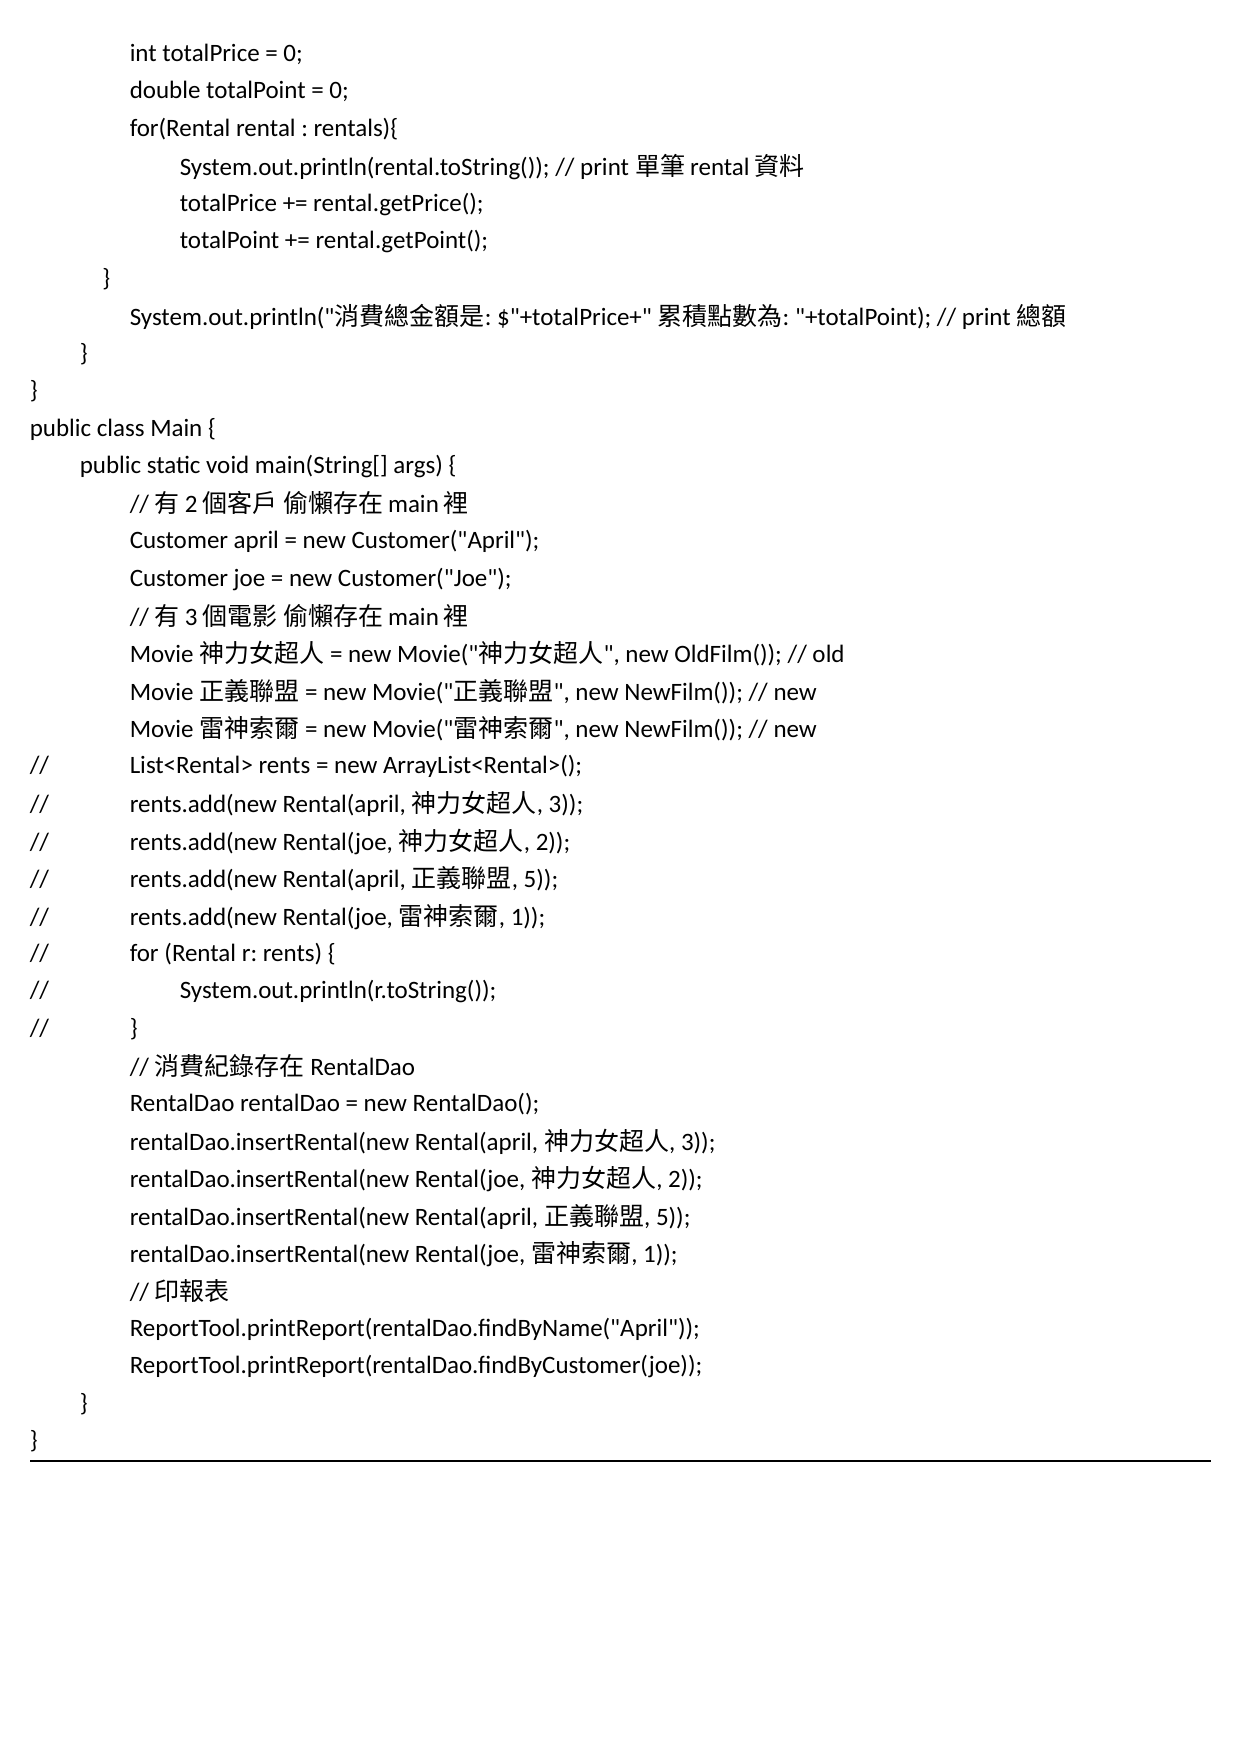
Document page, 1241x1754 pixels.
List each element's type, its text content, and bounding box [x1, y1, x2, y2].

text rentalDao.insertRental(new Rental(joe, 神力女超人, 2)); [29, 1158, 1211, 1196]
text Movie 雷神索爾 = new Movie("雷神索爾", new NewFilm()); // new [29, 708, 1211, 746]
text double totalPoint = 0; [29, 71, 1211, 108]
text System.out.println("消費總金額是: $"+totalPrice+" 累積點數為: "+totalPoint); // print 總額 [29, 296, 1211, 333]
text } [29, 371, 1211, 408]
text // 消費紀錄存在 RentalDao [29, 1046, 1211, 1083]
text Customer joe = new Customer("Joe"); [29, 558, 1211, 596]
text } [29, 258, 1211, 296]
text // List<Rental> rents = new ArrayList<Rental>(); [29, 746, 1211, 783]
text totalPrice += rental.getPrice(); [29, 183, 1211, 221]
text // 印報表 [29, 1271, 1211, 1308]
text // System.out.println(r.toString()); [29, 971, 1211, 1008]
text for(Rental rental : rentals){ [29, 108, 1211, 146]
text Movie 神力女超人 = new Movie("神力女超人", new OldFilm()); // old [29, 633, 1211, 671]
text // } [29, 1008, 1211, 1046]
text int totalPrice = 0; [29, 33, 1211, 71]
text // 有2個客戶 偷懶存在main裡 [29, 483, 1211, 521]
text // rents.add(new Rental(april, 神力女超人, 3)); [29, 783, 1211, 821]
text } [29, 1421, 1211, 1462]
text rentalDao.insertRental(new Rental(april, 正義聯盟, 5)); [29, 1196, 1211, 1233]
text Customer april = new Customer("April"); [29, 521, 1211, 558]
text // 有3個電影 偷懶存在main裡 [29, 596, 1211, 633]
text rentalDao.insertRental(new Rental(joe, 雷神索爾, 1)); [29, 1233, 1211, 1271]
text public static void main(String[] args) { [29, 446, 1211, 483]
text } [29, 333, 1211, 371]
text public class Main { [29, 408, 1211, 446]
text // rents.add(new Rental(joe, 神力女超人, 2)); [29, 821, 1211, 858]
text // for (Rental r: rents) { [29, 933, 1211, 971]
text ReportTool.printReport(rentalDao.findByCustomer(joe)); [29, 1346, 1211, 1383]
text } [29, 1383, 1211, 1421]
text RentalDao rentalDao = new RentalDao(); [29, 1083, 1211, 1121]
text System.out.println(rental.toString()); // print 單筆rental資料 [29, 146, 1211, 183]
text ReportTool.printReport(rentalDao.findByName("April")); [29, 1308, 1211, 1346]
text // rents.add(new Rental(joe, 雷神索爾, 1)); [29, 896, 1211, 933]
text Movie 正義聯盟 = new Movie("正義聯盟", new NewFilm()); // new [29, 671, 1211, 708]
text rentalDao.insertRental(new Rental(april, 神力女超人, 3)); [29, 1121, 1211, 1158]
text totalPoint += rental.getPoint(); [29, 221, 1211, 258]
text // rents.add(new Rental(april, 正義聯盟, 5)); [29, 858, 1211, 896]
